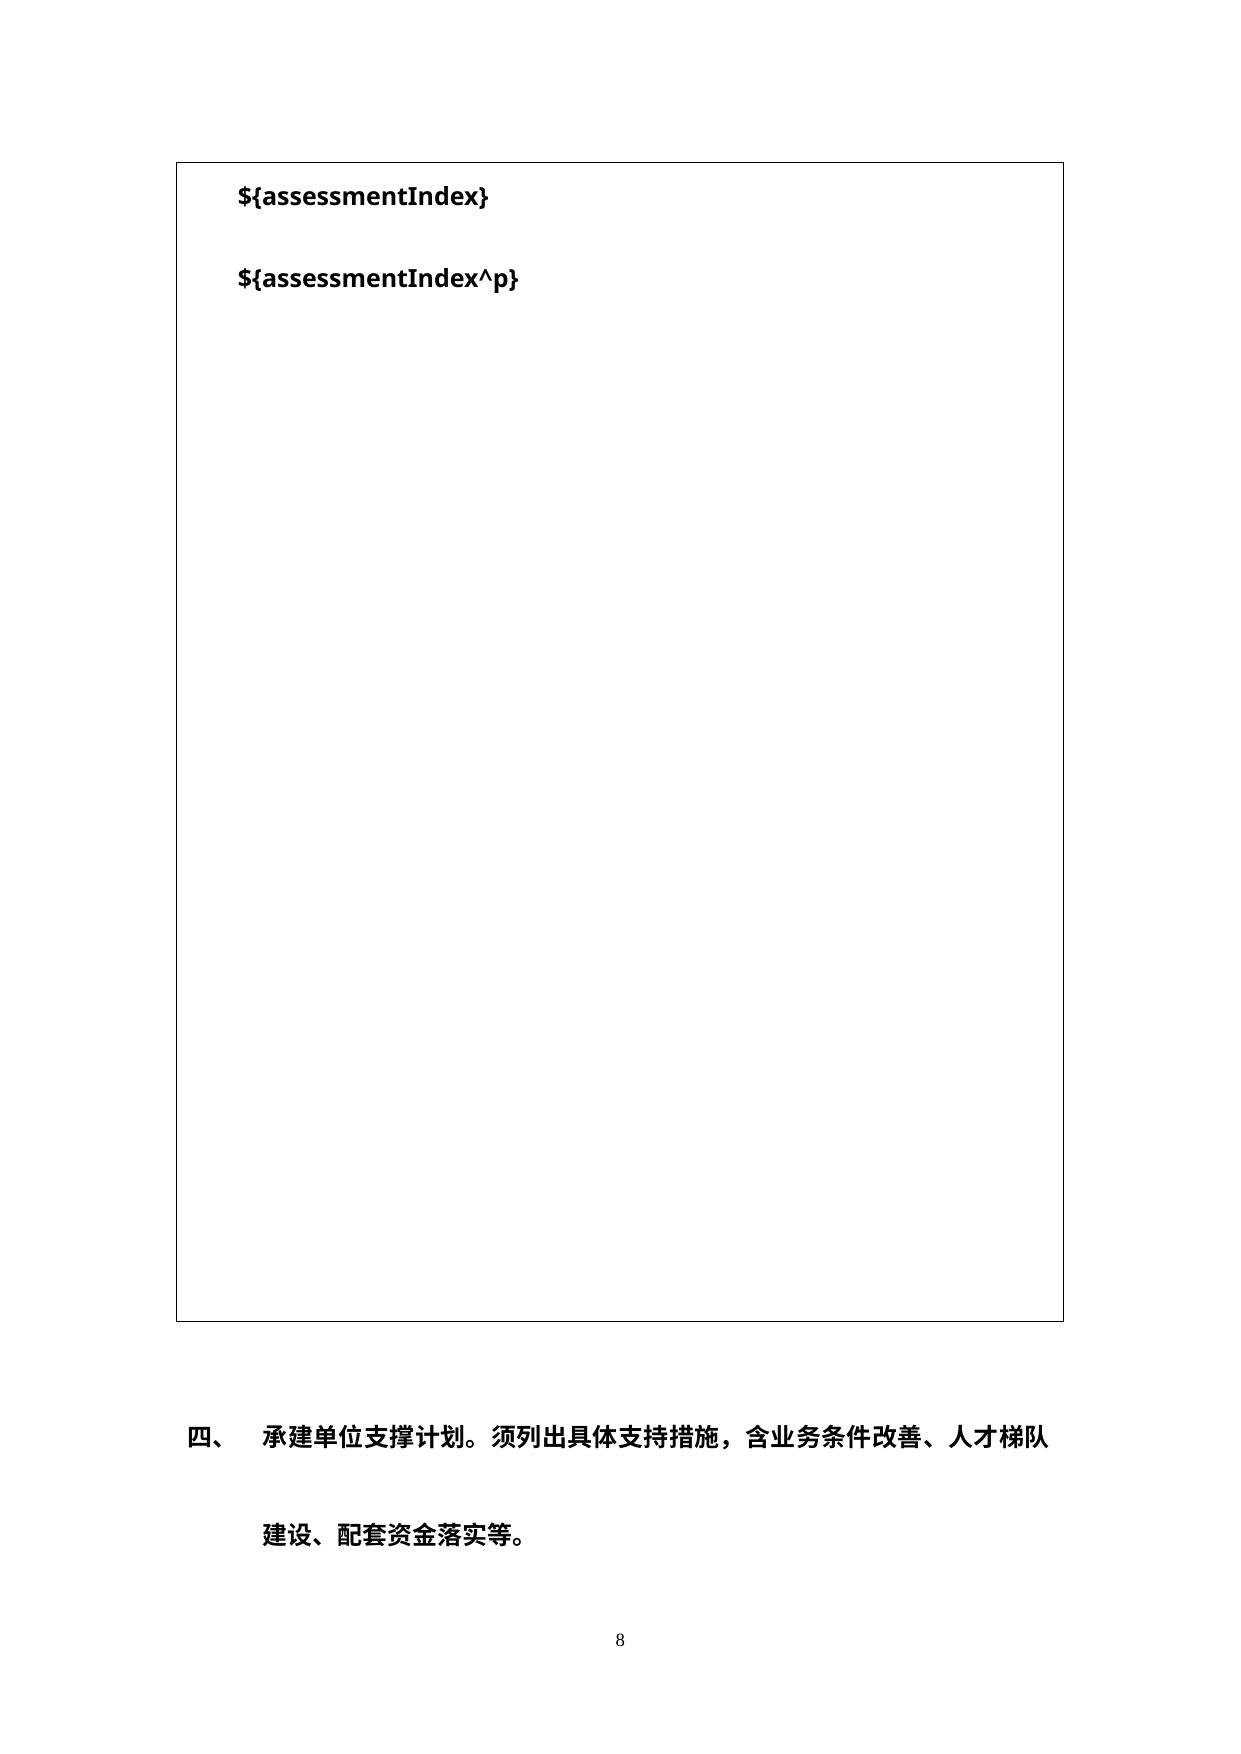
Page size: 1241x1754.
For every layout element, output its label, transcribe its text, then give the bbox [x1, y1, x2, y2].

list 承建单位支撑计划。须列出具体支持措施，含业务条件改善、人才梯队建设、配套资金落实等。 [187, 1403, 1053, 1566]
table_header ${assessmentIndex} ${assessmentIndex^p} [177, 163, 1063, 1321]
